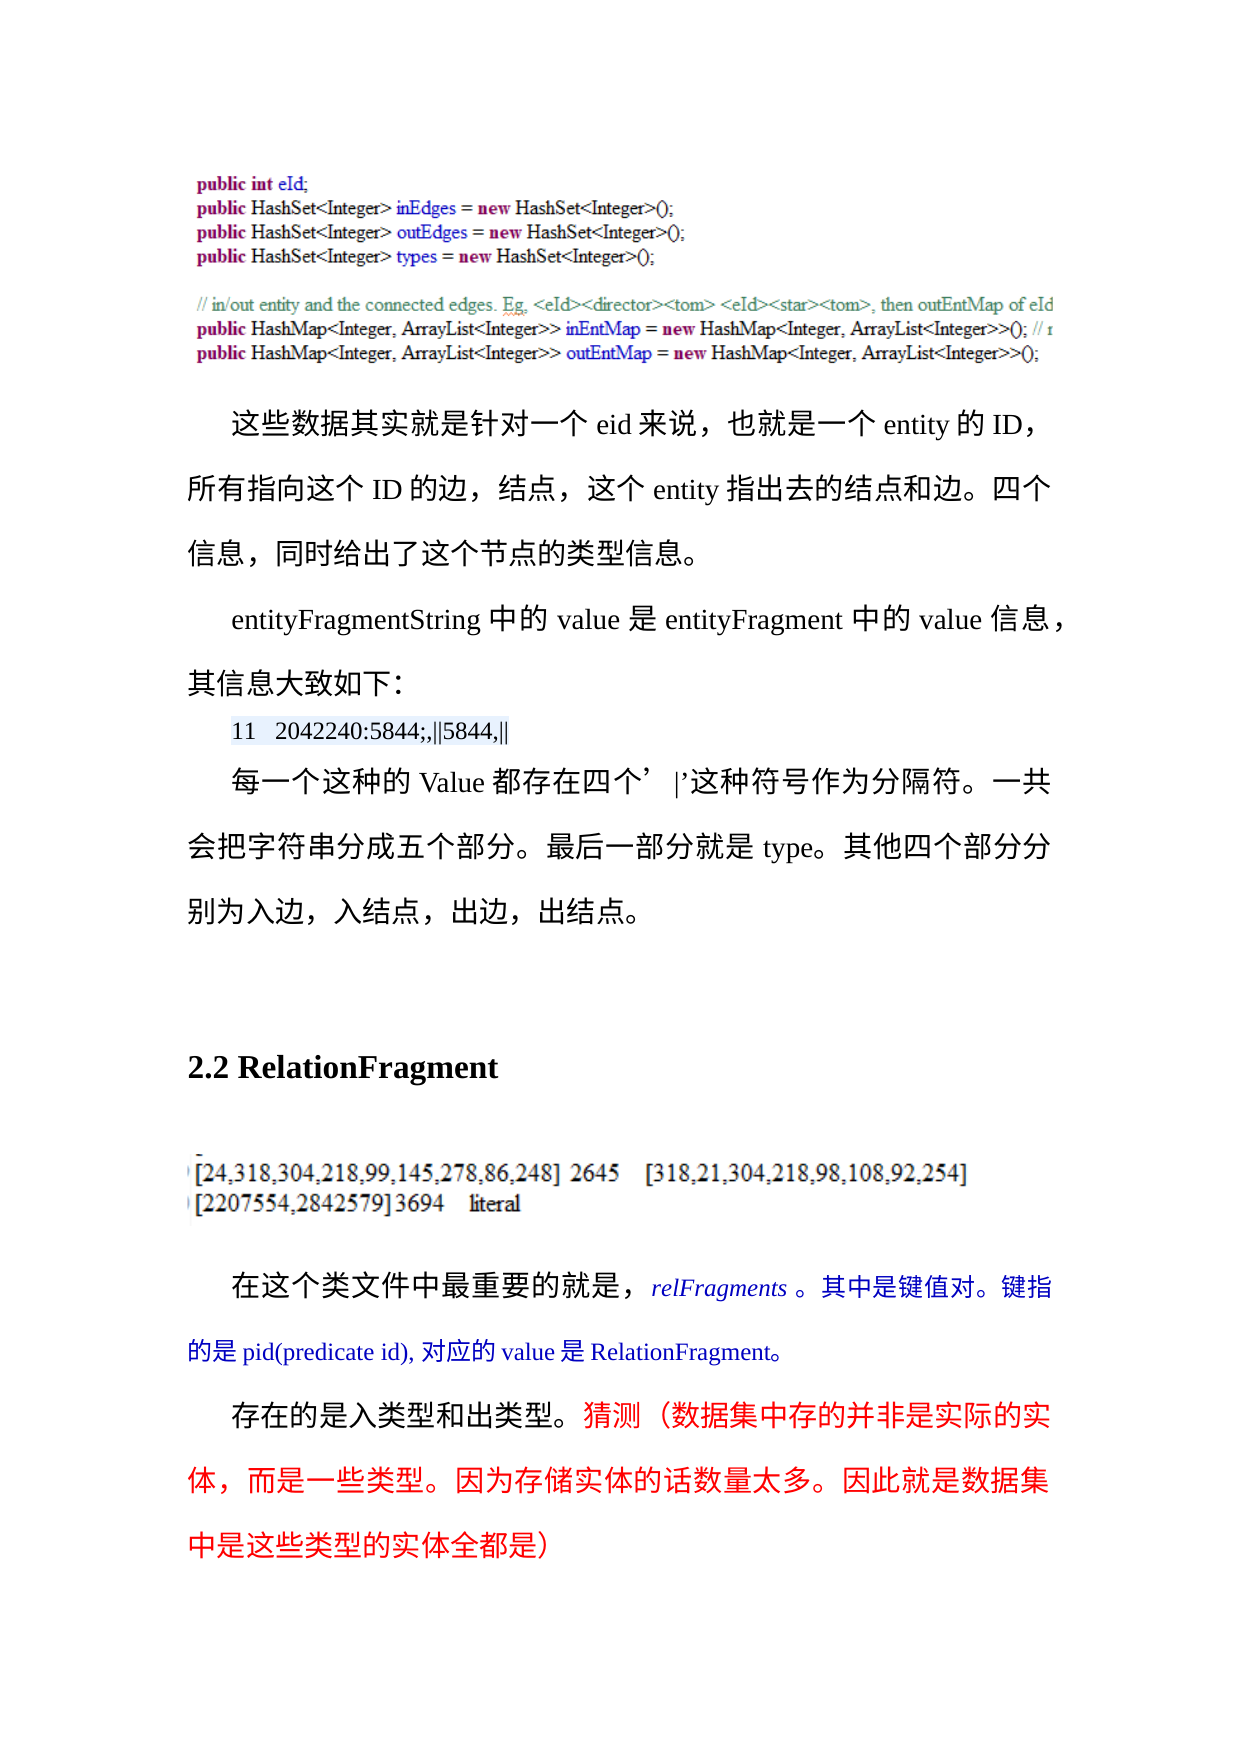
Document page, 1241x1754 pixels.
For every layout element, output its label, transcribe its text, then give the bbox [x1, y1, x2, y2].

text 这些数据其实就是针对一个eid来说，也就是一个entity的ID，所有指向这个ID的边，结点，这个entity指出去的结点和边。四个信息，同时给出了这个节点的类型信息。 [187, 389, 1053, 584]
text 存在的是入类型和出类型。猜测（数据集中存的并非是实际的实体，而是一些类型。因为存储实体的话数量太多。因此就是数据集中是这些类型的实体全都是） [187, 1382, 1053, 1577]
picture [187, 1154, 977, 1226]
picture [187, 162, 1053, 372]
subtitle 2.2 RelationFragment [187, 1034, 1053, 1099]
text 每一个这种的Value都存在四个’|’这种符号作为分隔符。一共会把字符串分成五个部分。最后一部分就是type。其他四个部分分别为入边，入结点，出边，出结点。 [187, 747, 1053, 942]
text 在这个类文件中最重要的就是，relFragments 。其中是键值对。键指的是pid(predicate id), 对应的value是RelationFragment。 [187, 1252, 1053, 1382]
text entityFragmentString中的value是entityFragment中的value信息，其信息大致如下： [187, 584, 1053, 714]
text 11 2042240:5844;,||5844,|| [187, 714, 1053, 747]
